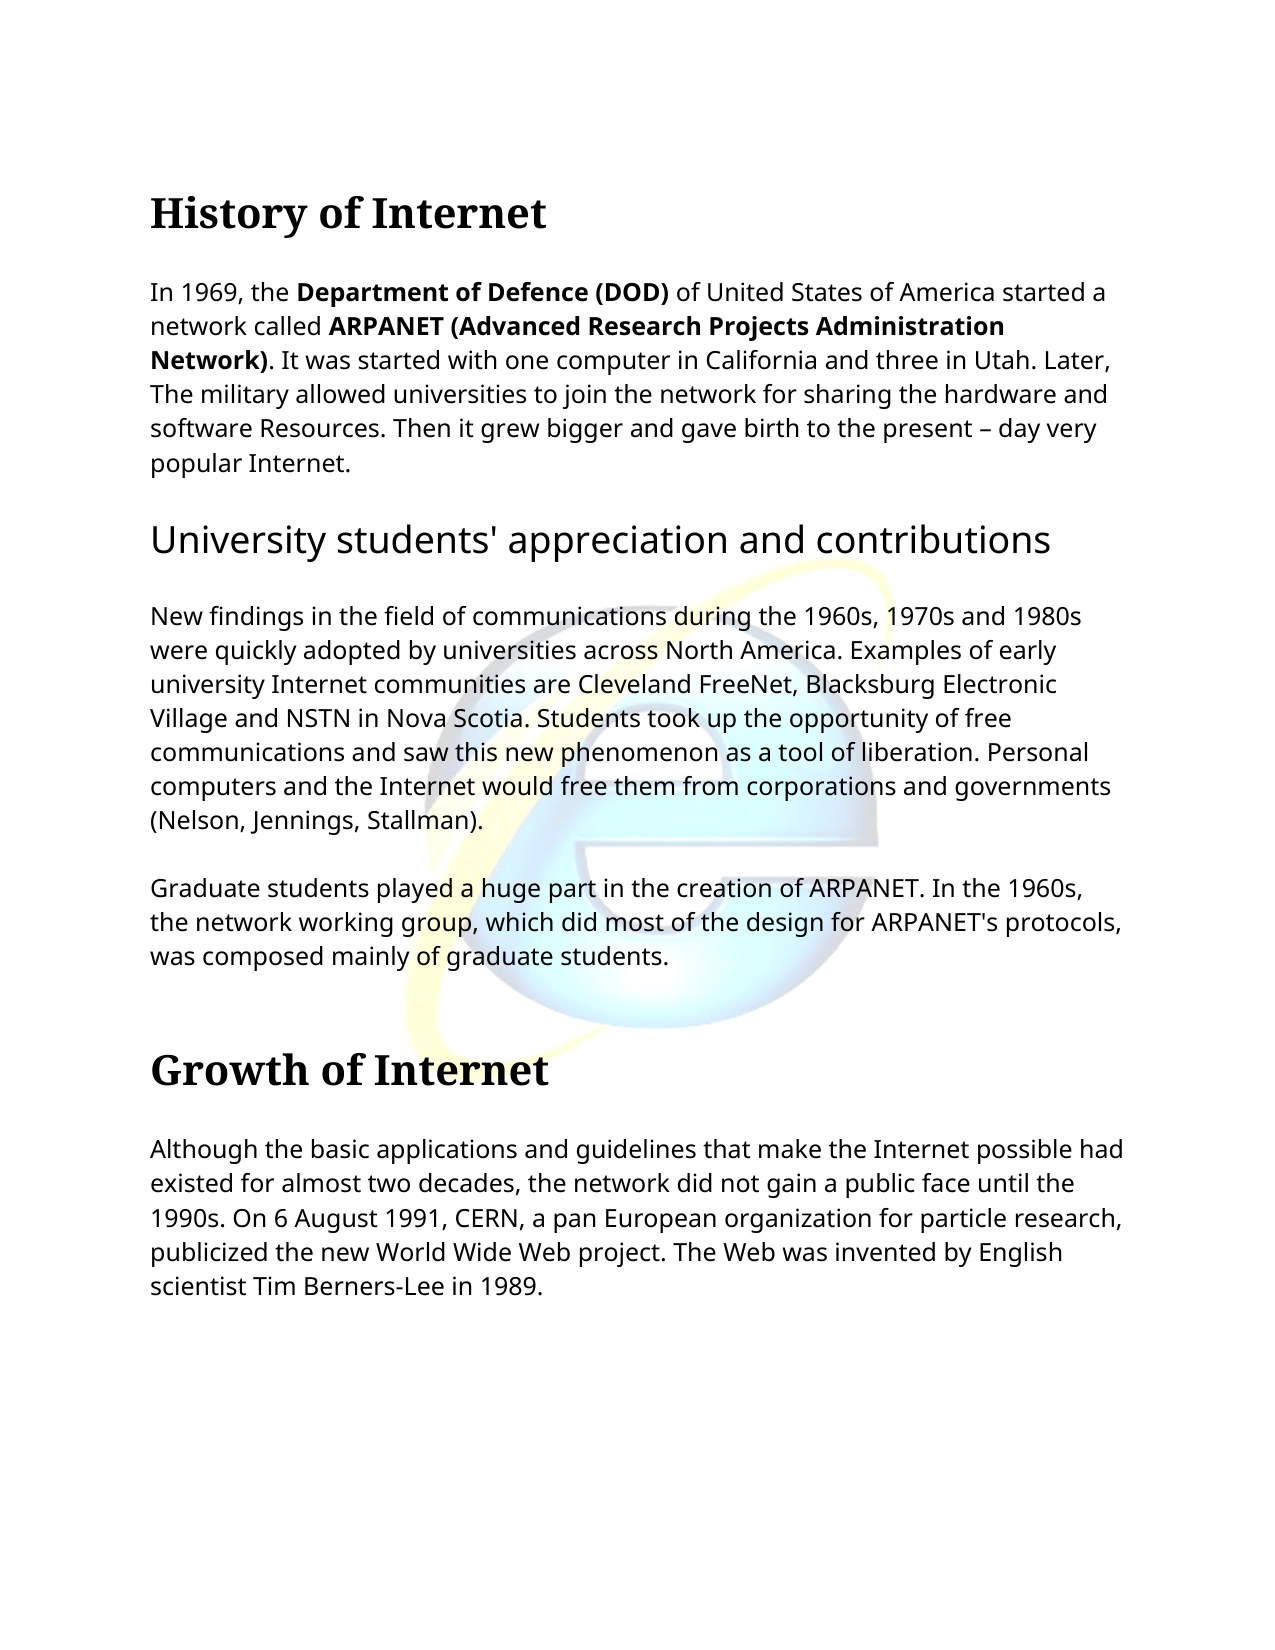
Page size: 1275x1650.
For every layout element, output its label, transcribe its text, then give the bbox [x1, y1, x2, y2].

text University students' appreciation and contributions [150, 513, 1125, 564]
text Graduate students played a huge part in the creation of ARPANET. In the 1960s, the network working group, which did most of the design for ARPANET's protocols, was composed mainly of graduate students. [150, 871, 1125, 973]
text In 1969, the Department of Defence (DOD) of United States of America started a network called ARPANET (Advanced Research Projects Administration Network). It was started with one computer in California and three in Utah. Later, The military allowed universities to join the network for sharing the hardware and software Resources. Then it grew bigger and gave birth to the present – day very popular Internet. [150, 275, 1125, 479]
text Although the basic applications and guidelines that make the Internet possible had existed for almost two decades, the network did not gain a public face until the 1990s. On 6 August 1991, CERN, a pan European organization for particle research, publicized the new World Wide Web project. The Web was invented by English scientist Tim Berners-Lee in 1989. [150, 1132, 1125, 1302]
text History of Internet [150, 184, 1125, 241]
text Growth of Internet [150, 1041, 1125, 1098]
text New findings in the field of communications during the 1960s, 1970s and 1980s were quickly adopted by universities across North America. Examples of early university Internet communities are Cleveland FreeNet, Blacksburg Electronic Village and NSTN in Nova Scotia. Students took up the opportunity of free communications and saw this new phenomenon as a tool of liberation. Personal computers and the Internet would free them from corporations and governments (Nelson, Jennings, Stallman). [150, 598, 1125, 837]
